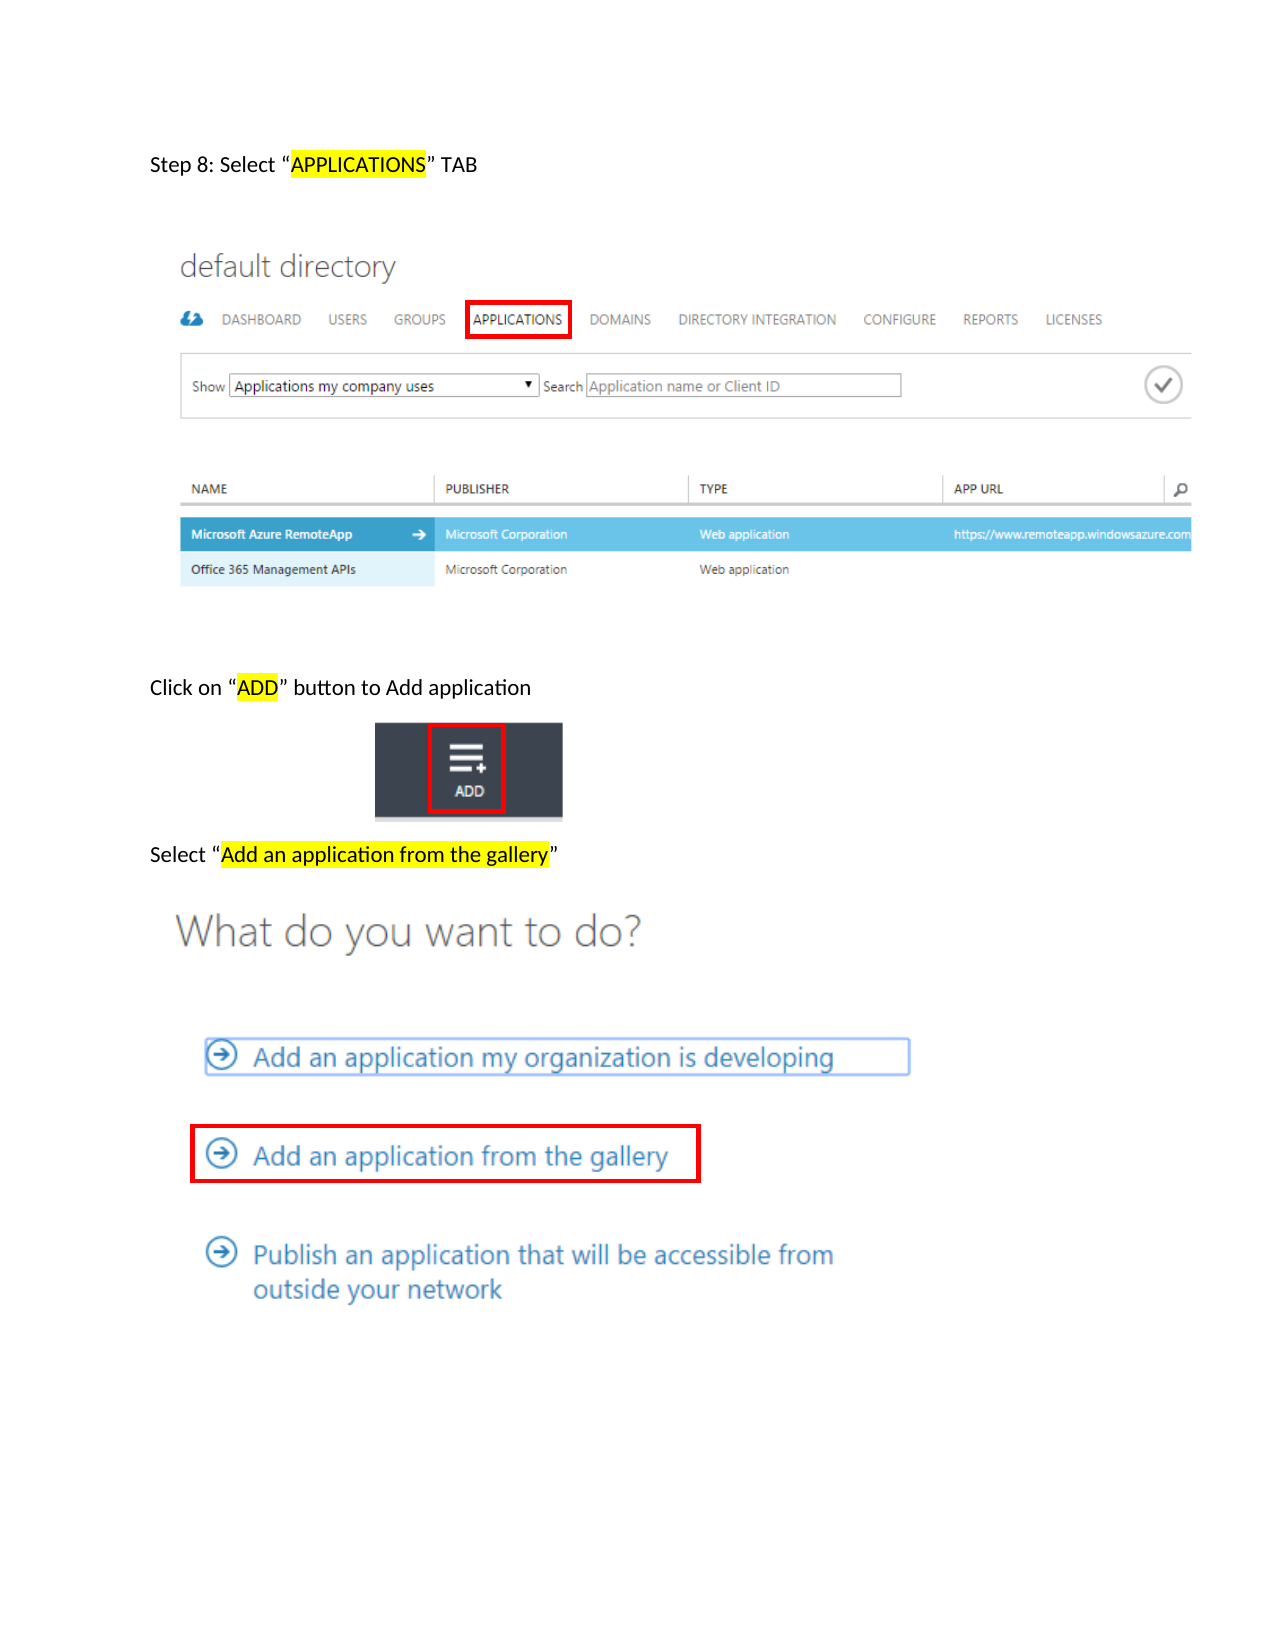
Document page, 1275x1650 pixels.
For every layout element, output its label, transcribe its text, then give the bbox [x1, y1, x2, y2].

picture [150, 887, 958, 1335]
text Step 8: Select “APPLICATIONS” TAB [150, 150, 291, 178]
text Select “Add an application from the gallery” [549, 841, 1125, 868]
text Click on “ADD” button to Add application [278, 673, 1125, 701]
picture [150, 243, 1192, 608]
text Click on “ADD” button to Add application [150, 673, 237, 701]
picture [375, 720, 563, 822]
text Step 8: Select “APPLICATIONS” TAB [426, 150, 1125, 178]
